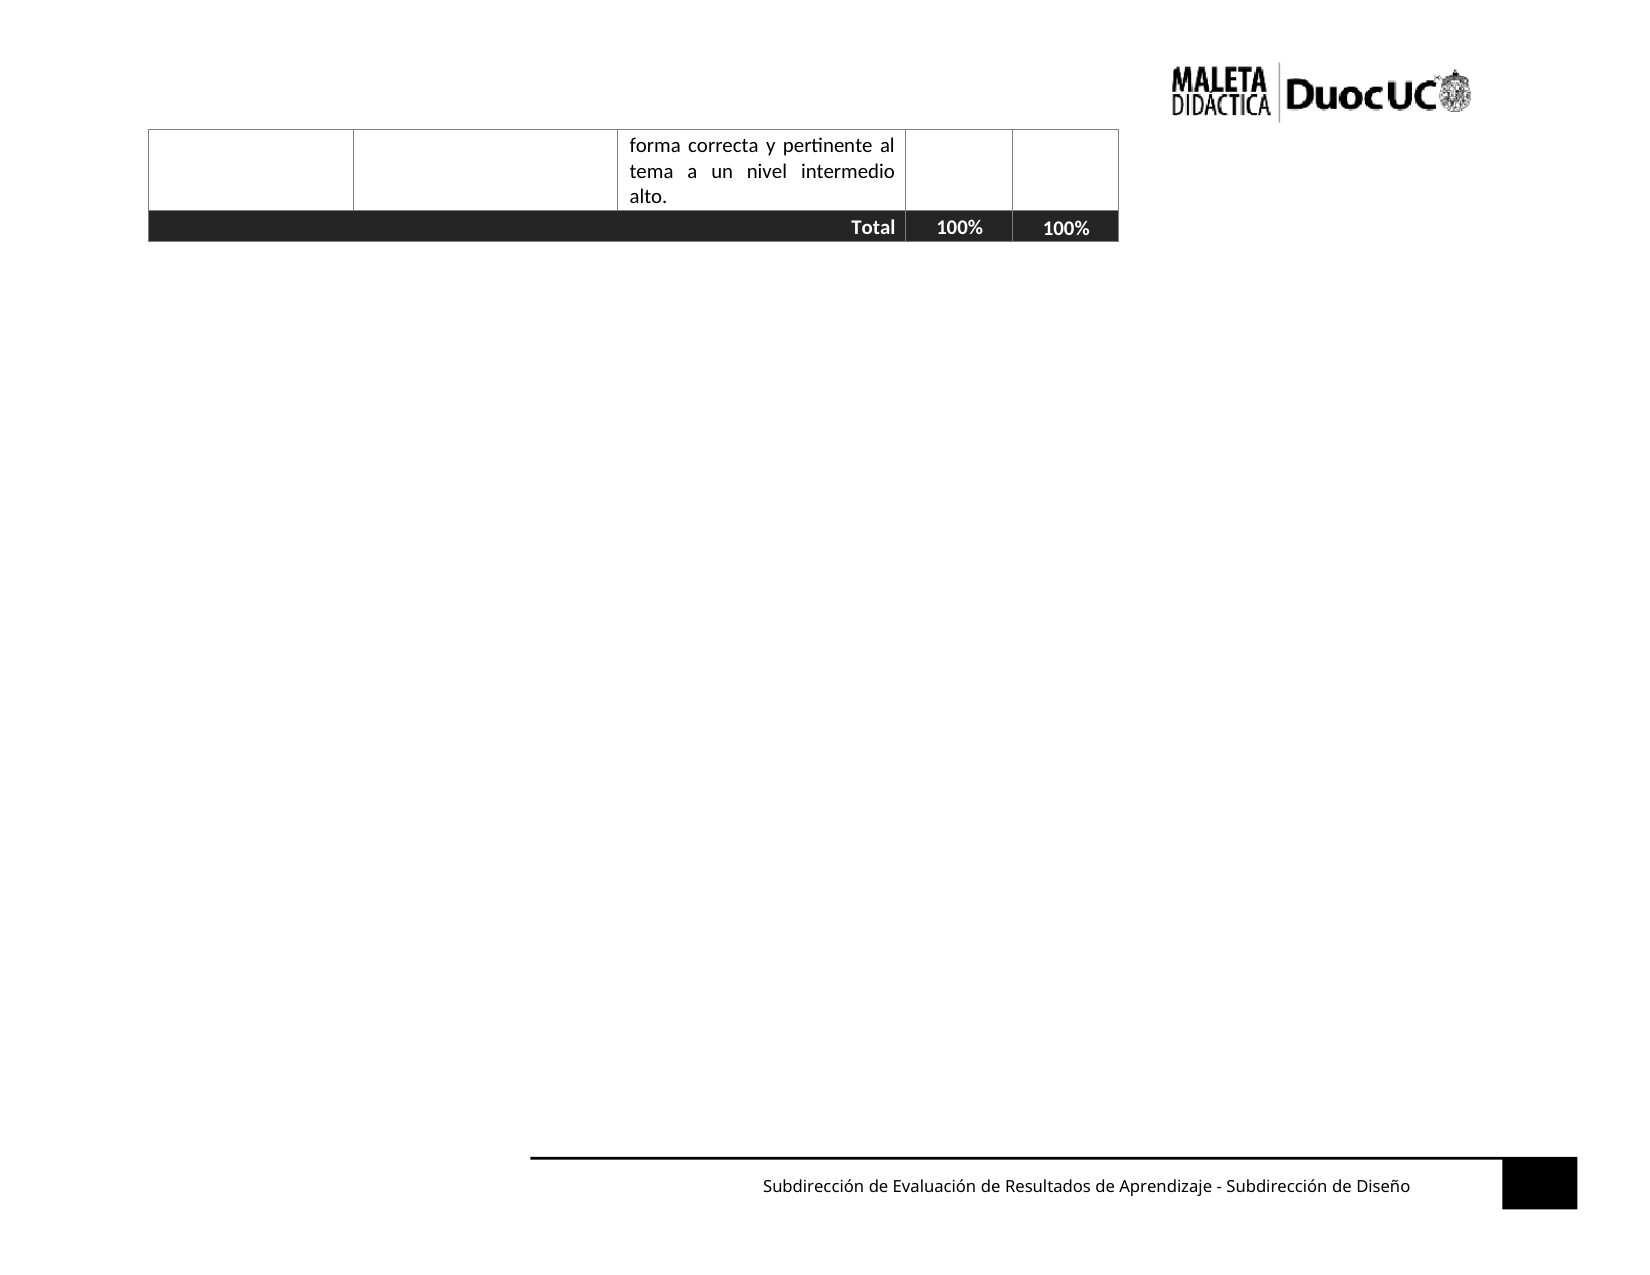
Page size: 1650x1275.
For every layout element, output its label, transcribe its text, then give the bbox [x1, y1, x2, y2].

table_header [149, 130, 353, 209]
table_header [906, 130, 1012, 209]
table_header [354, 130, 617, 209]
table_cell Total [149, 211, 905, 241]
table_cell 100% [906, 211, 1012, 241]
table_cell 100% [1013, 211, 1118, 241]
table_header [1013, 130, 1118, 209]
table_header forma correcta y pertinente al tema a un nivel intermedio alto. [618, 130, 905, 209]
picture [1164, 55, 1479, 131]
